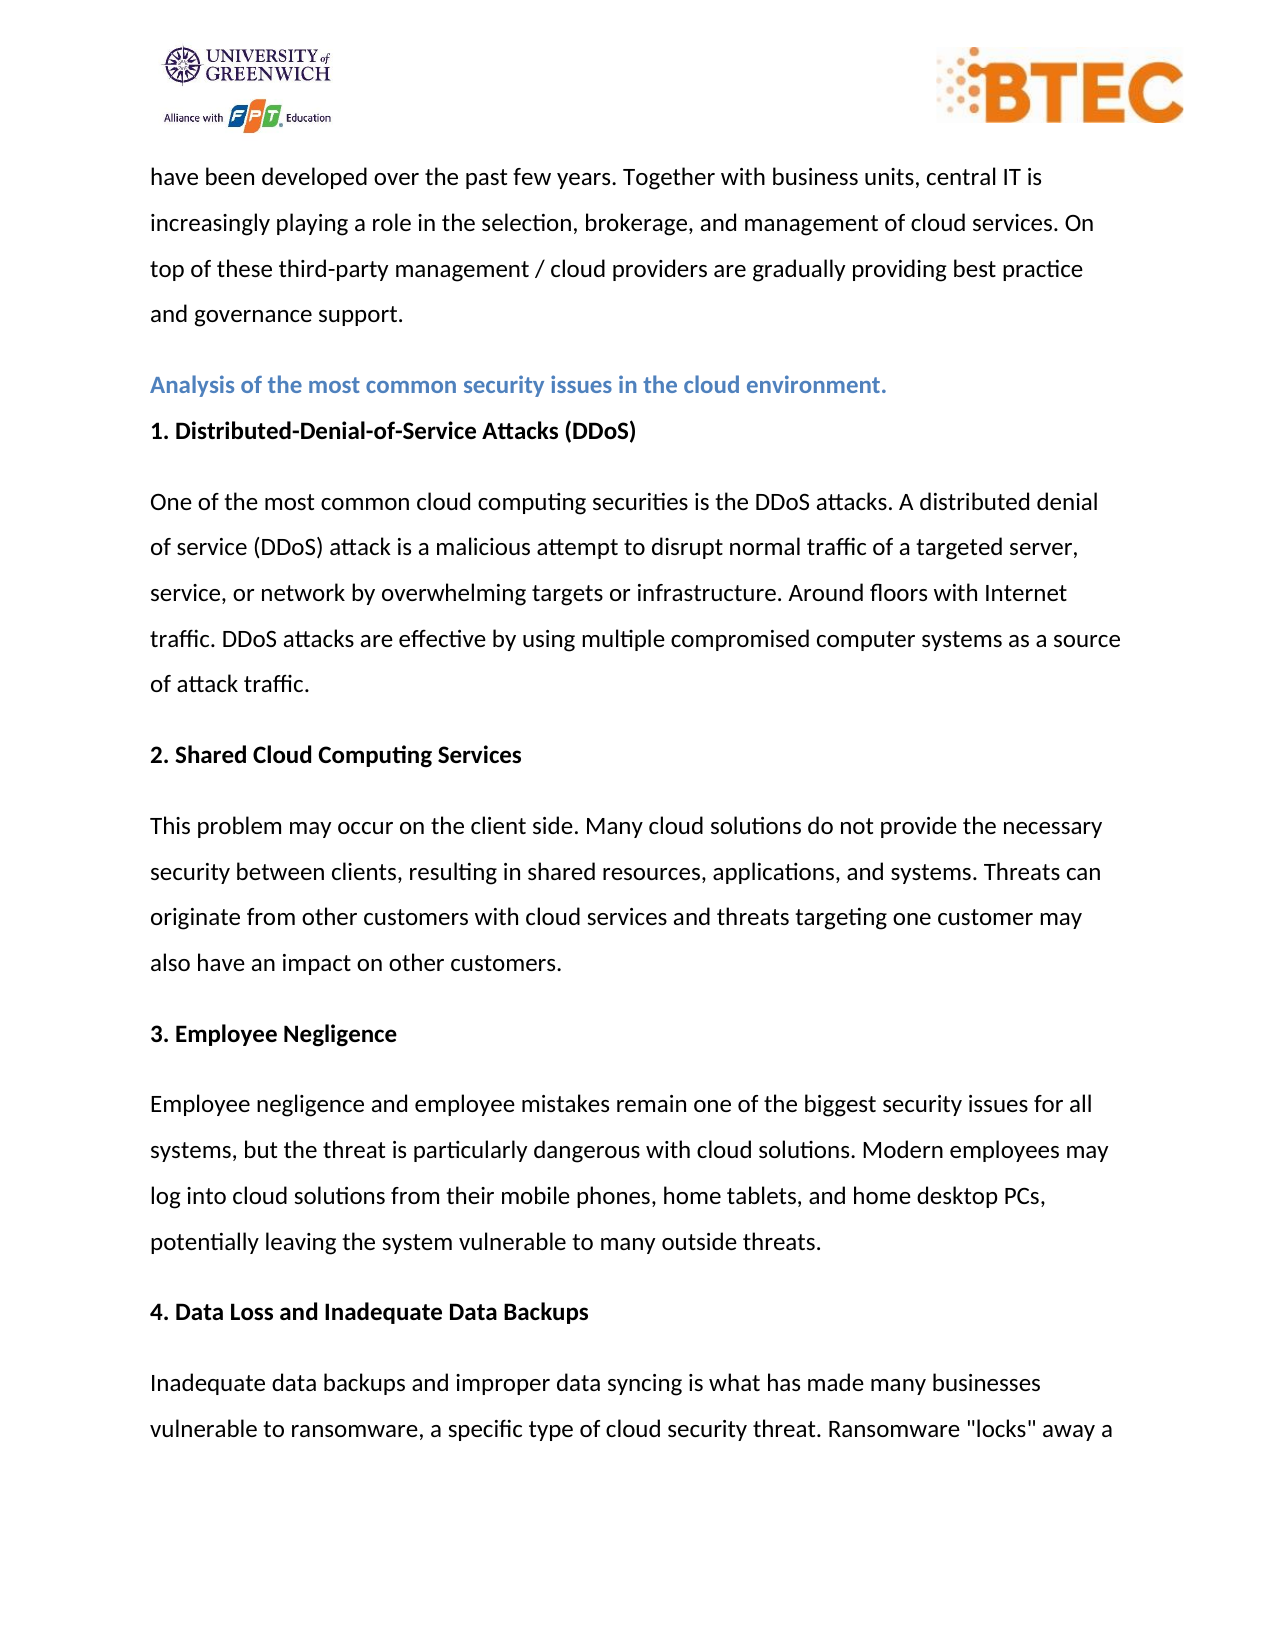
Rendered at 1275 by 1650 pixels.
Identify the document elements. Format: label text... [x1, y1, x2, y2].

text 4. Data Loss and Inadequate Data Backups [150, 1297, 1125, 1327]
text 1. Distributed-Denial-of-Service Attacks (DDoS) [150, 415, 1125, 445]
subtitle Analysis of the most common security issues in the cloud environment. [150, 369, 1125, 400]
text 2. Shared Cloud Computing Services [150, 739, 1125, 770]
text This problem may occur on the client side. Many cloud solutions do not provide the necessary security between clients, resulting in shared resources, applications, and systems. Threats can originate from other customers with cloud services and threats targeting one customer may also have an impact on other customers. [150, 810, 1125, 978]
text One of the most common cloud computing securities is the DDoS attacks. A distributed denial of service (DDoS) attack is a malicious attempt to disrupt normal traffic of a targeted server, service, or network by overwhelming targets or infrastructure. Around floors with Internet traffic. DDoS attacks are effective by using multiple compromised computer systems as a source of attack traffic. [150, 486, 1125, 699]
text 3. Employee Negligence [150, 1018, 1125, 1048]
picture [150, 32, 343, 144]
picture [936, 47, 1184, 123]
text Employee negligence and employee mistakes remain one of the biggest security issues for all systems, but the threat is particularly dangerous with cloud solutions. Modern employees may log into cloud solutions from their mobile phones, home tablets, and home desktop PCs, potentially leaving the system vulnerable to many outside threats. [150, 1089, 1125, 1256]
